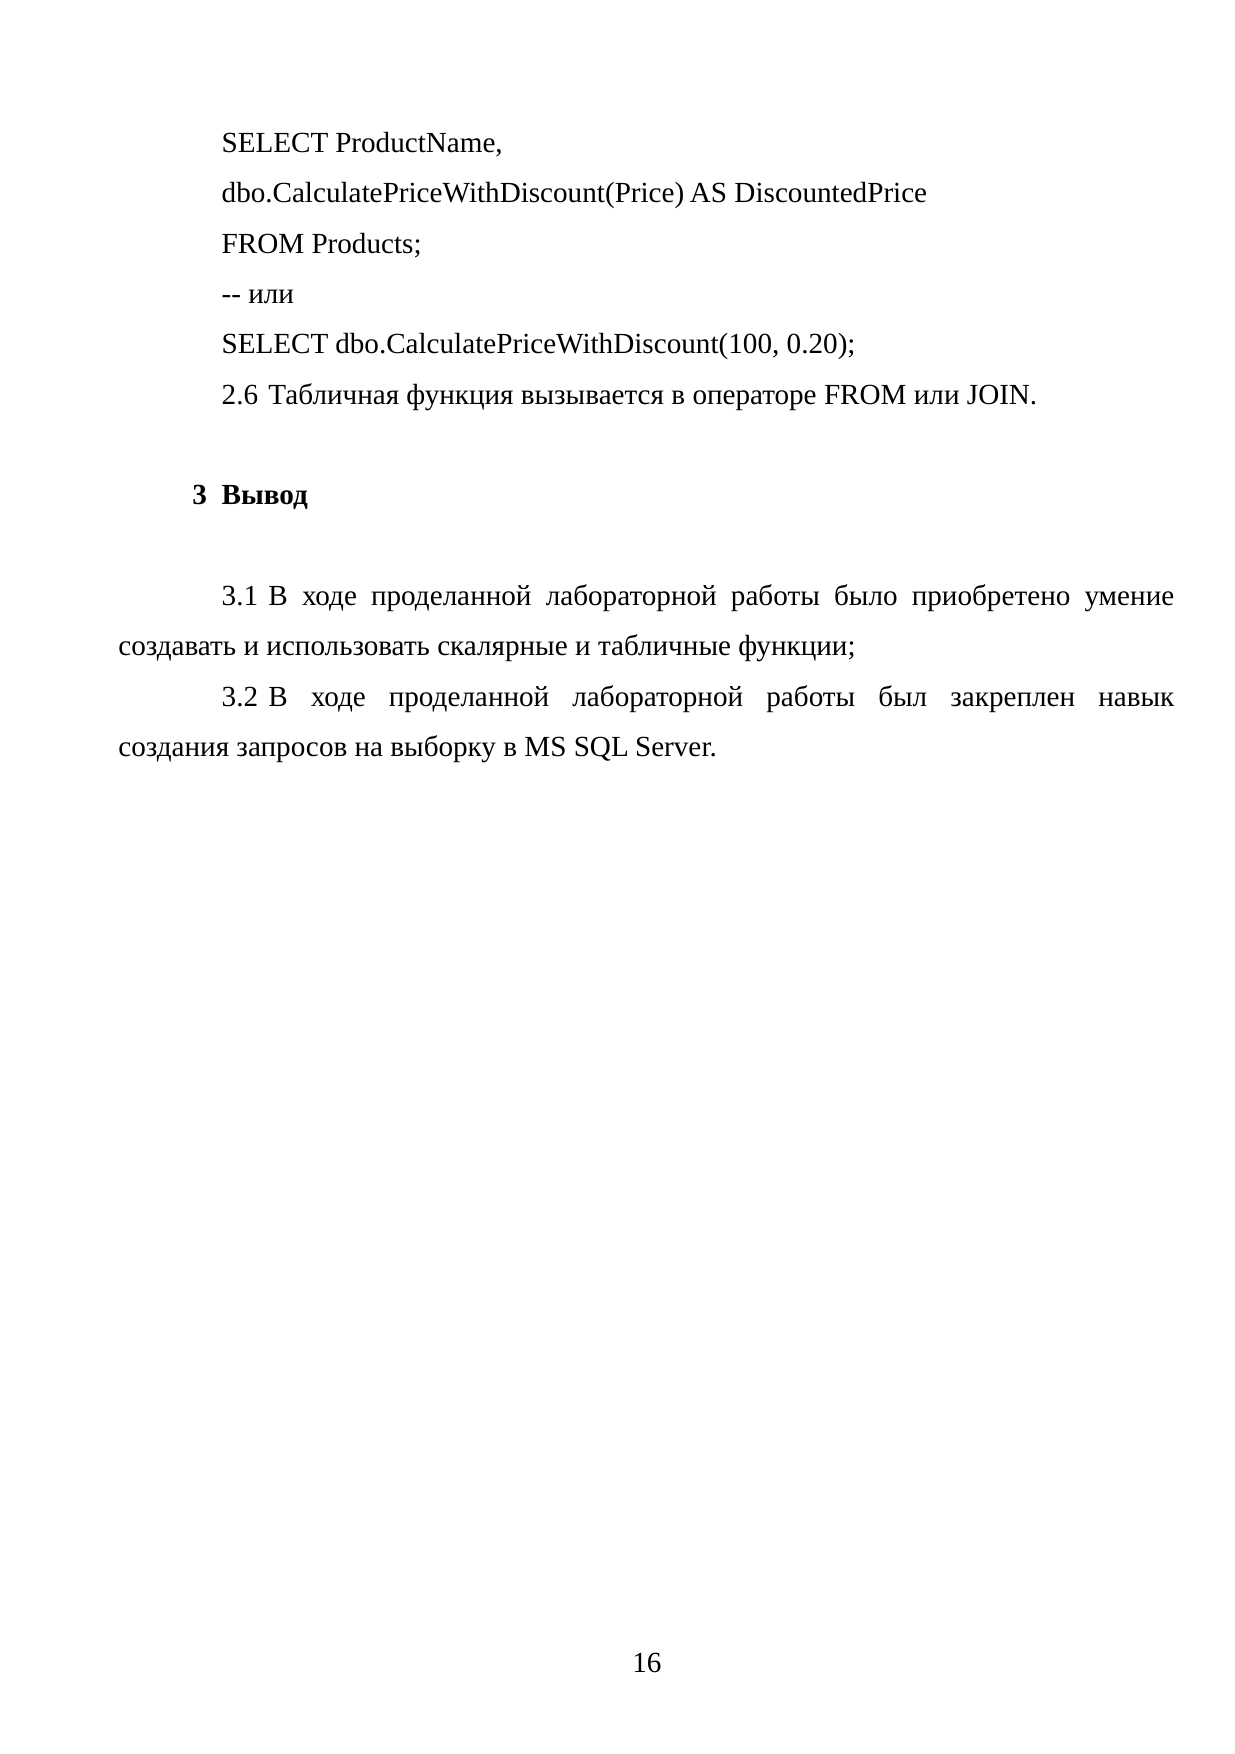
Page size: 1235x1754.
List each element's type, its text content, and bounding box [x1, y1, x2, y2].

list Табличная функция вызывается в операторе FROM или JOIN. [118, 377, 1175, 410]
text -- или [221, 276, 1175, 310]
text FROM Products; [221, 226, 1175, 259]
list В ходе проделанной лабораторной работы было приобретено умение создавать и использовать скалярные и табличные функции; [118, 578, 1175, 662]
text SELECT dbo.CalculatePriceWithDiscount(100, 0.20); [221, 327, 1175, 360]
list В ходе проделанной лабораторной работы был закреплен навык создания запросов на выборку в MS SQL Server. [118, 679, 1175, 763]
list Вывод [192, 477, 1175, 511]
text dbo.CalculatePriceWithDiscount(Price) AS DiscountedPrice [221, 176, 1175, 209]
text SELECT ProductName, [221, 125, 1175, 159]
